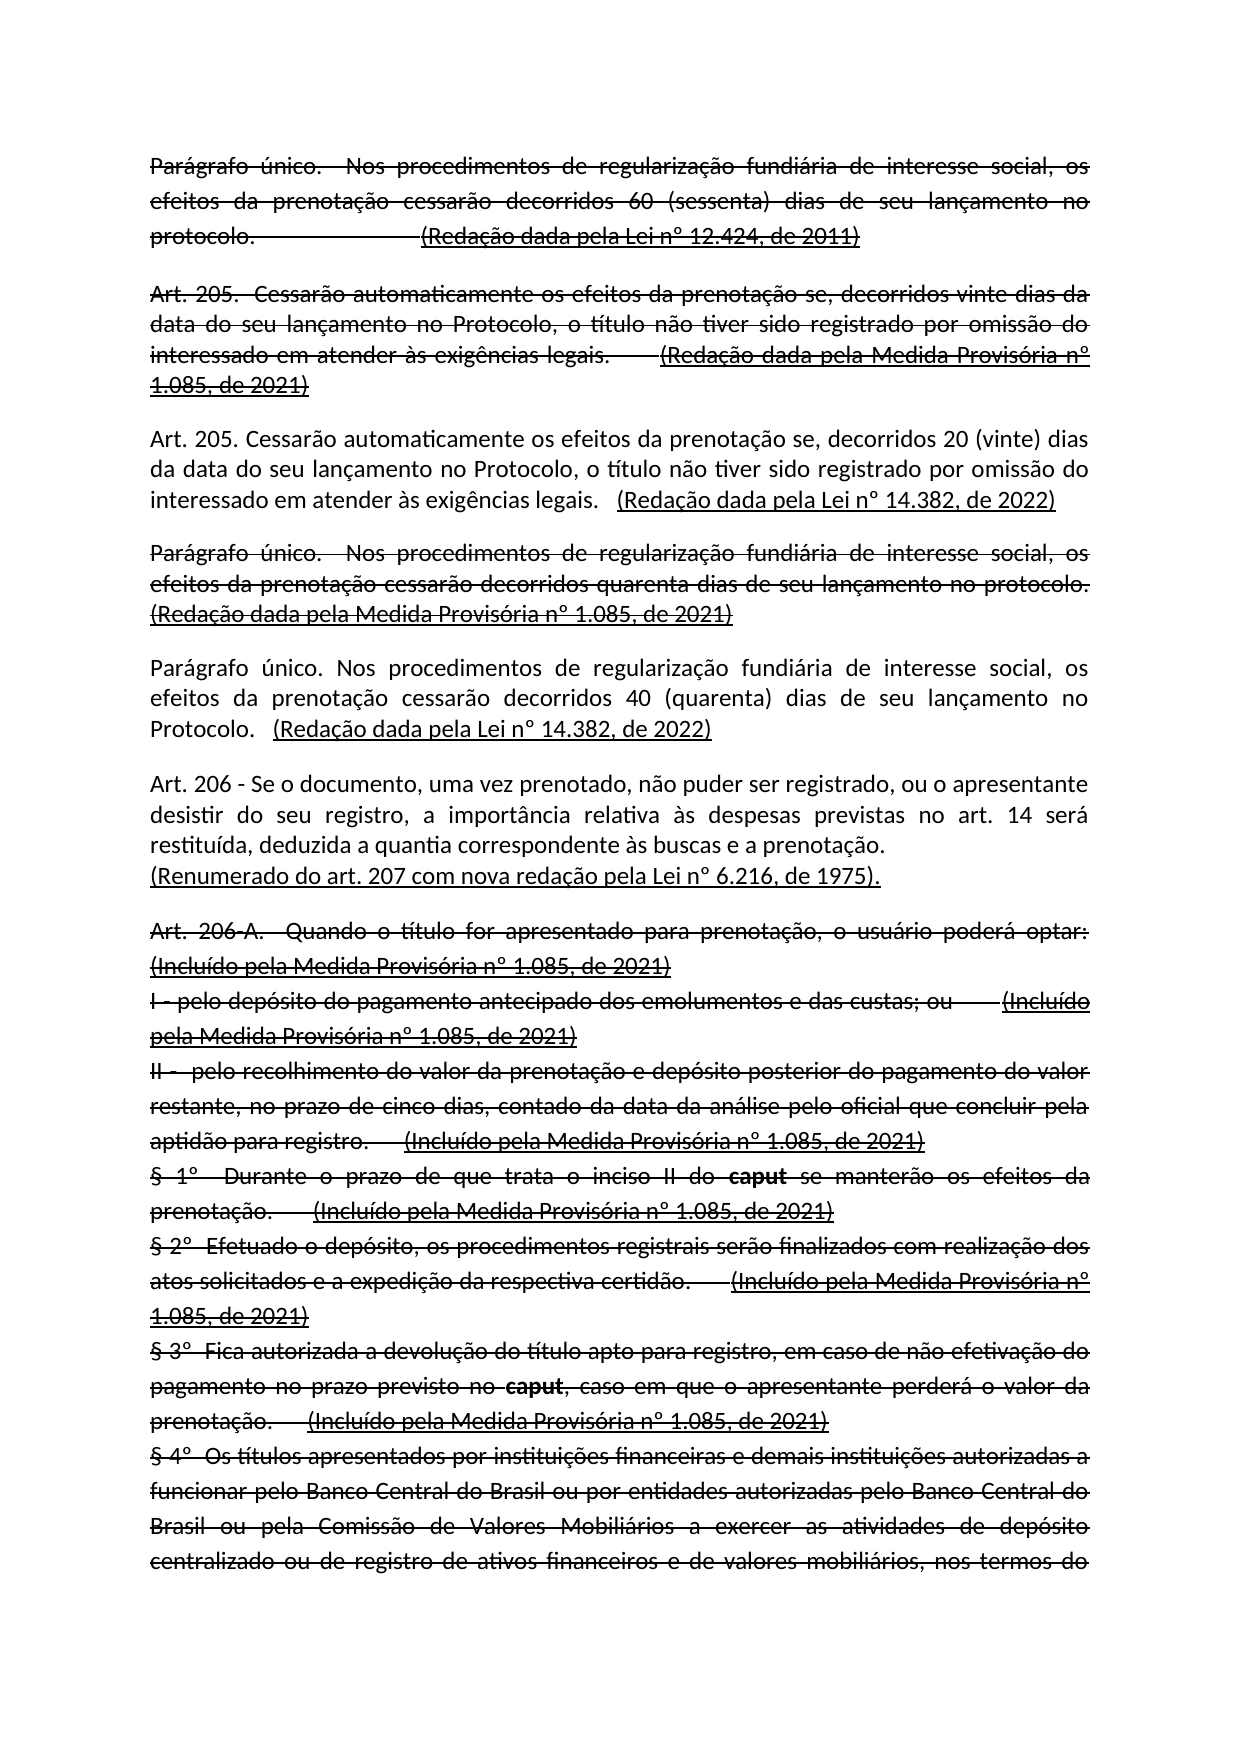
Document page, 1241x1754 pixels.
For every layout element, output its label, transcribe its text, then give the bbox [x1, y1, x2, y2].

text Parágrafo único. Nos procedimentos de regularização fundiária de interesse social, os efeitos da prenotação cessarão decorridos quarenta dias de seu lançamento no protocolo. (Redação dada pela Medida Provisória nº 1.085, de 2021) [150, 586, 1090, 629]
text Parágrafo único. Nos procedimentos de regularização fundiária de interesse social, os efeitos da prenotação cessarão decorridos 40 (quarenta) dias de seu lançamento no Protocolo. (Redação dada pela Lei nº 14.382, de 2022) [150, 652, 1090, 743]
text II - pelo recolhimento do valor da prenotação e depósito posterior do pagamento do valor restante, no prazo de cinco dias, contado da data da análise pelo oficial que concluir pela aptidão para registro. (Incluído pela Medida Provisória nº 1.085, de 2021) [150, 1074, 1090, 1156]
text § 2º Efetuado o depósito, os procedimentos registrais serão finalizados com realização dos atos solicitados e a expedição da respectiva certidão. (Incluído pela Medida Provisória nº 1.085, de 2021) [150, 1231, 1090, 1247]
text Parágrafo único. Nos procedimentos de regularização fundiária de interesse social, os efeitos da prenotação cessarão decorridos quarenta dias de seu lançamento no protocolo. (Redação dada pela Medida Provisória nº 1.085, de 2021) [150, 555, 1090, 584]
text Art. 205. Cessarão automaticamente os efeitos da prenotação se, decorridos 20 (vinte) dias da data do seu lançamento no Protocolo, o título não tiver sido registrado por omissão do interessado em atender às exigências legais. (Redação dada pela Lei nº 14.382, de 2022) [150, 423, 1090, 514]
text § 1º Durante o prazo de que trata o inciso II do caput se manterão os efeitos da prenotação. (Incluído pela Medida Provisória nº 1.085, de 2021) [150, 1161, 1090, 1177]
text Parágrafo único. Nos procedimentos de regularização fundiária de interesse social, os efeitos da prenotação cessarão decorridos 60 (sessenta) dias de seu lançamento no protocolo. (Redação dada pela Lei nº 12.424, de 2011) [150, 150, 1090, 166]
text Art. 206-A. Quando o título for apresentado para prenotação, o usuário poderá optar: (Incluído pela Medida Provisória nº 1.085, de 2021) [150, 916, 1090, 981]
text I - pelo depósito do pagamento antecipado dos emolumentos e das custas; ou (Incluído pela Medida Provisória nº 1.085, de 2021) [150, 986, 1090, 1051]
text Art. 205. Cessarão automaticamente os efeitos da prenotação se, decorridos vinte dias da data do seu lançamento no Protocolo, o título não tiver sido registrado por omissão do interessado em atender às exigências legais. (Redação dada pela Medida Provisória nº 1.085, de 2021) [150, 296, 1090, 325]
text Parágrafo único. Nos procedimentos de regularização fundiária de interesse social, os efeitos da prenotação cessarão decorridos 60 (sessenta) dias de seu lançamento no protocolo. (Redação dada pela Lei nº 12.424, de 2011) [150, 168, 1090, 201]
text Art. 205. Cessarão automaticamente os efeitos da prenotação se, decorridos vinte dias da data do seu lançamento no Protocolo, o título não tiver sido registrado por omissão do interessado em atender às exigências legais. (Redação dada pela Medida Provisória nº 1.085, de 2021) [150, 356, 1090, 400]
text § 3º Fica autorizada a devolução do título apto para registro, em caso de não efetivação do pagamento no prazo previsto no caput, caso em que o apresentante perderá o valor da prenotação. (Incluído pela Medida Provisória nº 1.085, de 2021) [150, 1354, 1090, 1387]
text § 2º Efetuado o depósito, os procedimentos registrais serão finalizados com realização dos atos solicitados e a expedição da respectiva certidão. (Incluído pela Medida Provisória nº 1.085, de 2021) [150, 1283, 1090, 1331]
text § 1º Durante o prazo de que trata o inciso II do caput se manterão os efeitos da prenotação. (Incluído pela Medida Provisória nº 1.085, de 2021) [150, 1179, 1090, 1226]
text Art. 206 - Se o documento, uma vez prenotado, não puder ser registrado, ou o apresentante desistir do seu registro, a importância relativa às despesas previstas no art. 14 será restituída, deduzida a quantia correspondente às buscas e a prenotação. (Renumerado do art. 207 com nova redação pela Lei nº 6.216, de 1975). [150, 768, 1090, 891]
text § 3º Fica autorizada a devolução do título apto para registro, em caso de não efetivação do pagamento no prazo previsto no caput, caso em que o apresentante perderá o valor da prenotação. (Incluído pela Medida Provisória nº 1.085, de 2021) [150, 1336, 1090, 1352]
text Parágrafo único. Nos procedimentos de regularização fundiária de interesse social, os efeitos da prenotação cessarão decorridos 60 (sessenta) dias de seu lançamento no protocolo. (Redação dada pela Lei nº 12.424, de 2011) [150, 203, 1090, 251]
text Art. 205. Cessarão automaticamente os efeitos da prenotação se, decorridos vinte dias da data do seu lançamento no Protocolo, o título não tiver sido registrado por omissão do interessado em atender às exigências legais. (Redação dada pela Medida Provisória nº 1.085, de 2021) [150, 326, 1090, 355]
text § 3º Fica autorizada a devolução do título apto para registro, em caso de não efetivação do pagamento no prazo previsto no caput, caso em que o apresentante perderá o valor da prenotação. (Incluído pela Medida Provisória nº 1.085, de 2021) [150, 1388, 1090, 1436]
text § 2º Efetuado o depósito, os procedimentos registrais serão finalizados com realização dos atos solicitados e a expedição da respectiva certidão. (Incluído pela Medida Provisória nº 1.085, de 2021) [150, 1249, 1090, 1282]
text Parágrafo único. Nos procedimentos de regularização fundiária de interesse social, os efeitos da prenotação cessarão decorridos quarenta dias de seu lançamento no protocolo. (Redação dada pela Medida Provisória nº 1.085, de 2021) [150, 537, 1090, 554]
